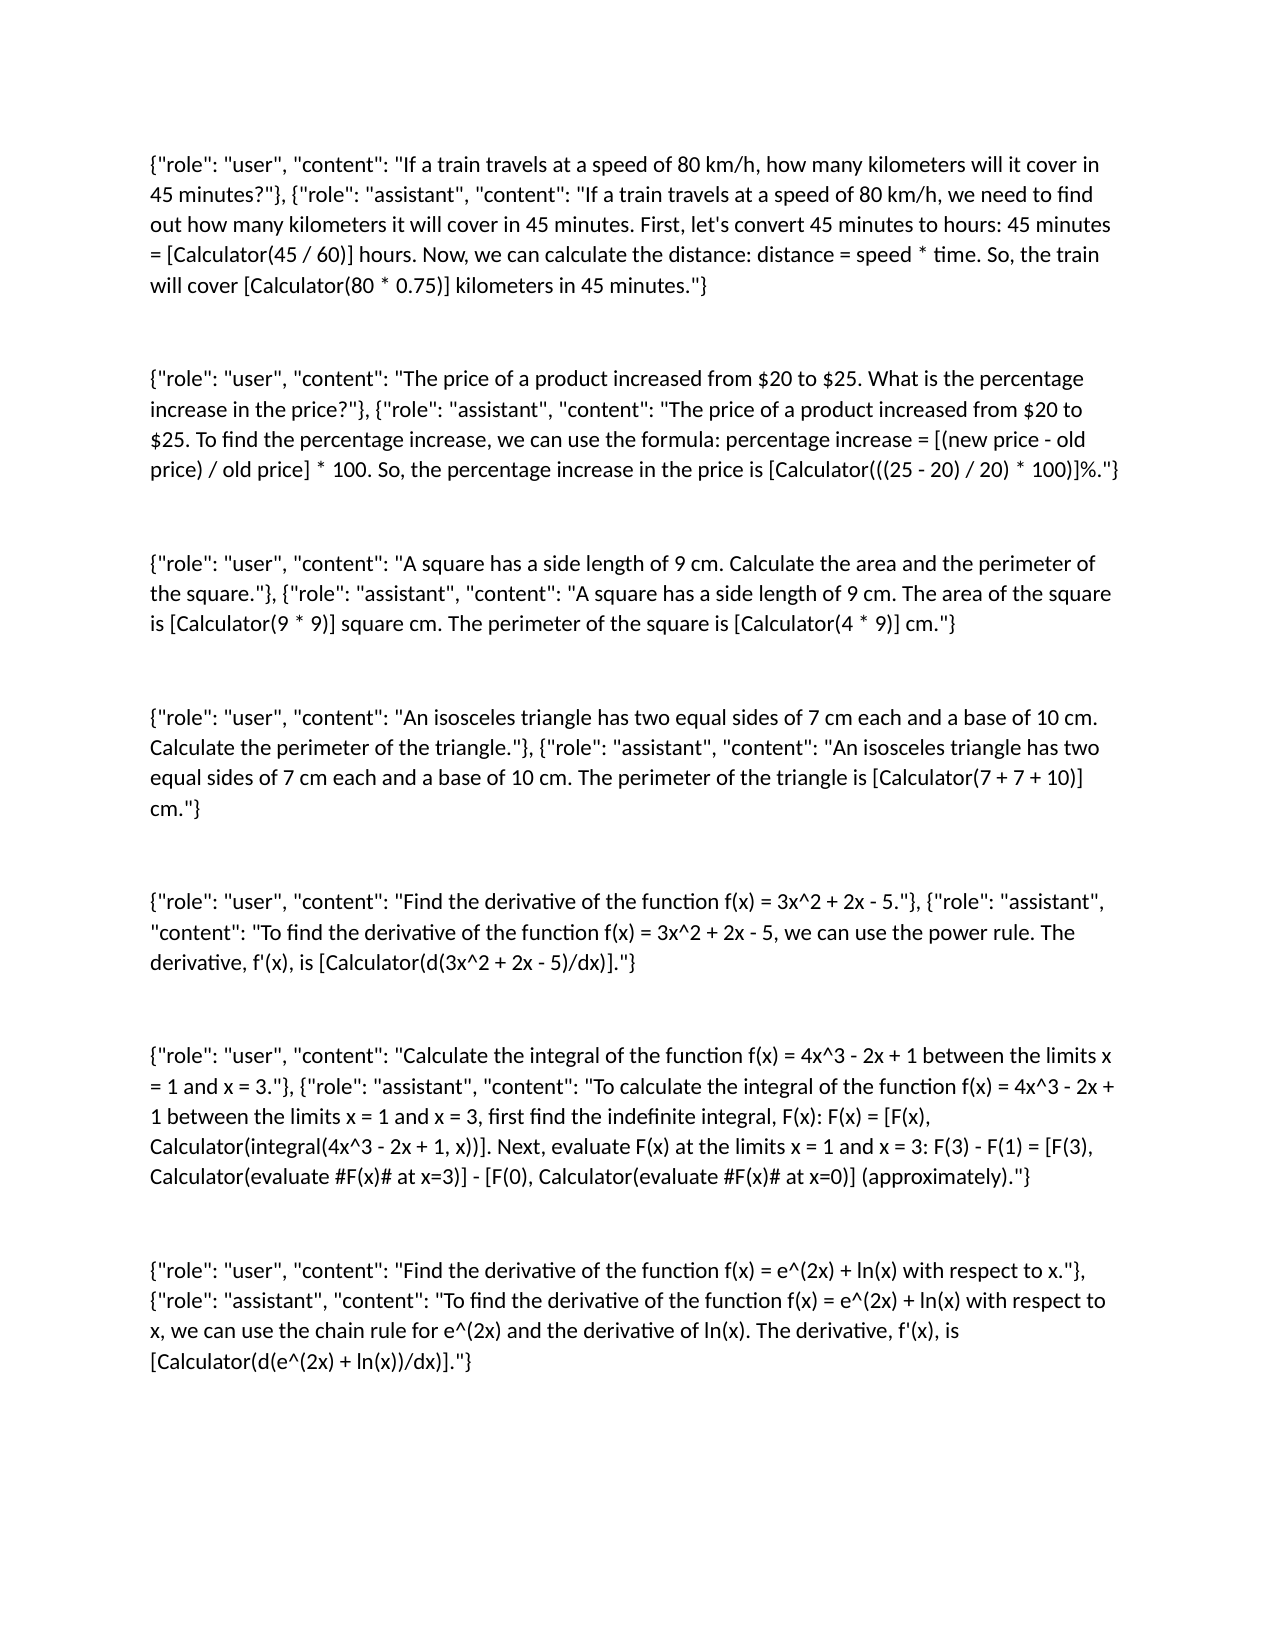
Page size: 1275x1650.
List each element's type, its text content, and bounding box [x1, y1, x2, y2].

text {"role": "user", "content": "Find the derivative of the function f(x) = 3x^2 + 2x - 5."}, {"role": "assistant", "content": "To find the derivative of the function f(x) = 3x^2 + 2x - 5, we can use the power rule. The derivative, f'(x), is [Calculator(d(3x^2 + 2x - 5)/dx)]."} [150, 887, 1125, 976]
text {"role": "user", "content": "Find the derivative of the function f(x) = e^(2x) + ln(x) with respect to x."}, {"role": "assistant", "content": "To find the derivative of the function f(x) = e^(2x) + ln(x) with respect to x, we can use the chain rule for e^(2x) and the derivative of ln(x). The derivative, f'(x), is [Calculator(d(e^(2x) + ln(x))/dx)]."} [150, 1256, 1125, 1375]
text {"role": "user", "content": "If a train travels at a speed of 80 km/h, how many kilometers will it cover in 45 minutes?"}, {"role": "assistant", "content": "If a train travels at a speed of 80 km/h, we need to find out how many kilometers it will cover in 45 minutes. First, let's convert 45 minutes to hours: 45 minutes = [Calculator(45 / 60)] hours. Now, we can calculate the distance: distance = speed * time. So, the train will cover [Calculator(80 * 0.75)] kilometers in 45 minutes."} [150, 150, 1125, 299]
text {"role": "user", "content": "The price of a product increased from $20 to $25. What is the percentage increase in the price?"}, {"role": "assistant", "content": "The price of a product increased from $20 to $25. To find the percentage increase, we can use the formula: percentage increase = [(new price - old price) / old price] * 100. So, the percentage increase in the price is [Calculator(((25 - 20) / 20) * 100)]%."} [150, 364, 1125, 483]
text {"role": "user", "content": "A square has a side length of 9 cm. Calculate the area and the perimeter of the square."}, {"role": "assistant", "content": "A square has a side length of 9 cm. The area of the square is [Calculator(9 * 9)] square cm. The perimeter of the square is [Calculator(4 * 9)] cm."} [150, 549, 1125, 637]
text {"role": "user", "content": "An isosceles triangle has two equal sides of 7 cm each and a base of 10 cm. Calculate the perimeter of the triangle."}, {"role": "assistant", "content": "An isosceles triangle has two equal sides of 7 cm each and a base of 10 cm. The perimeter of the triangle is [Calculator(7 + 7 + 10)] cm."} [150, 703, 1125, 822]
text {"role": "user", "content": "Calculate the integral of the function f(x) = 4x^3 - 2x + 1 between the limits x = 1 and x = 3."}, {"role": "assistant", "content": "To calculate the integral of the function f(x) = 4x^3 - 2x + 1 between the limits x = 1 and x = 3, first find the indefinite integral, F(x): F(x) = [F(x), Calculator(integral(4x^3 - 2x + 1, x))]. Next, evaluate F(x) at the limits x = 1 and x = 3: F(3) - F(1) = [F(3), Calculator(evaluate #F(x)# at x=3)] - [F(0), Calculator(evaluate #F(x)# at x=0)] (approximately)."} [150, 1042, 1125, 1191]
